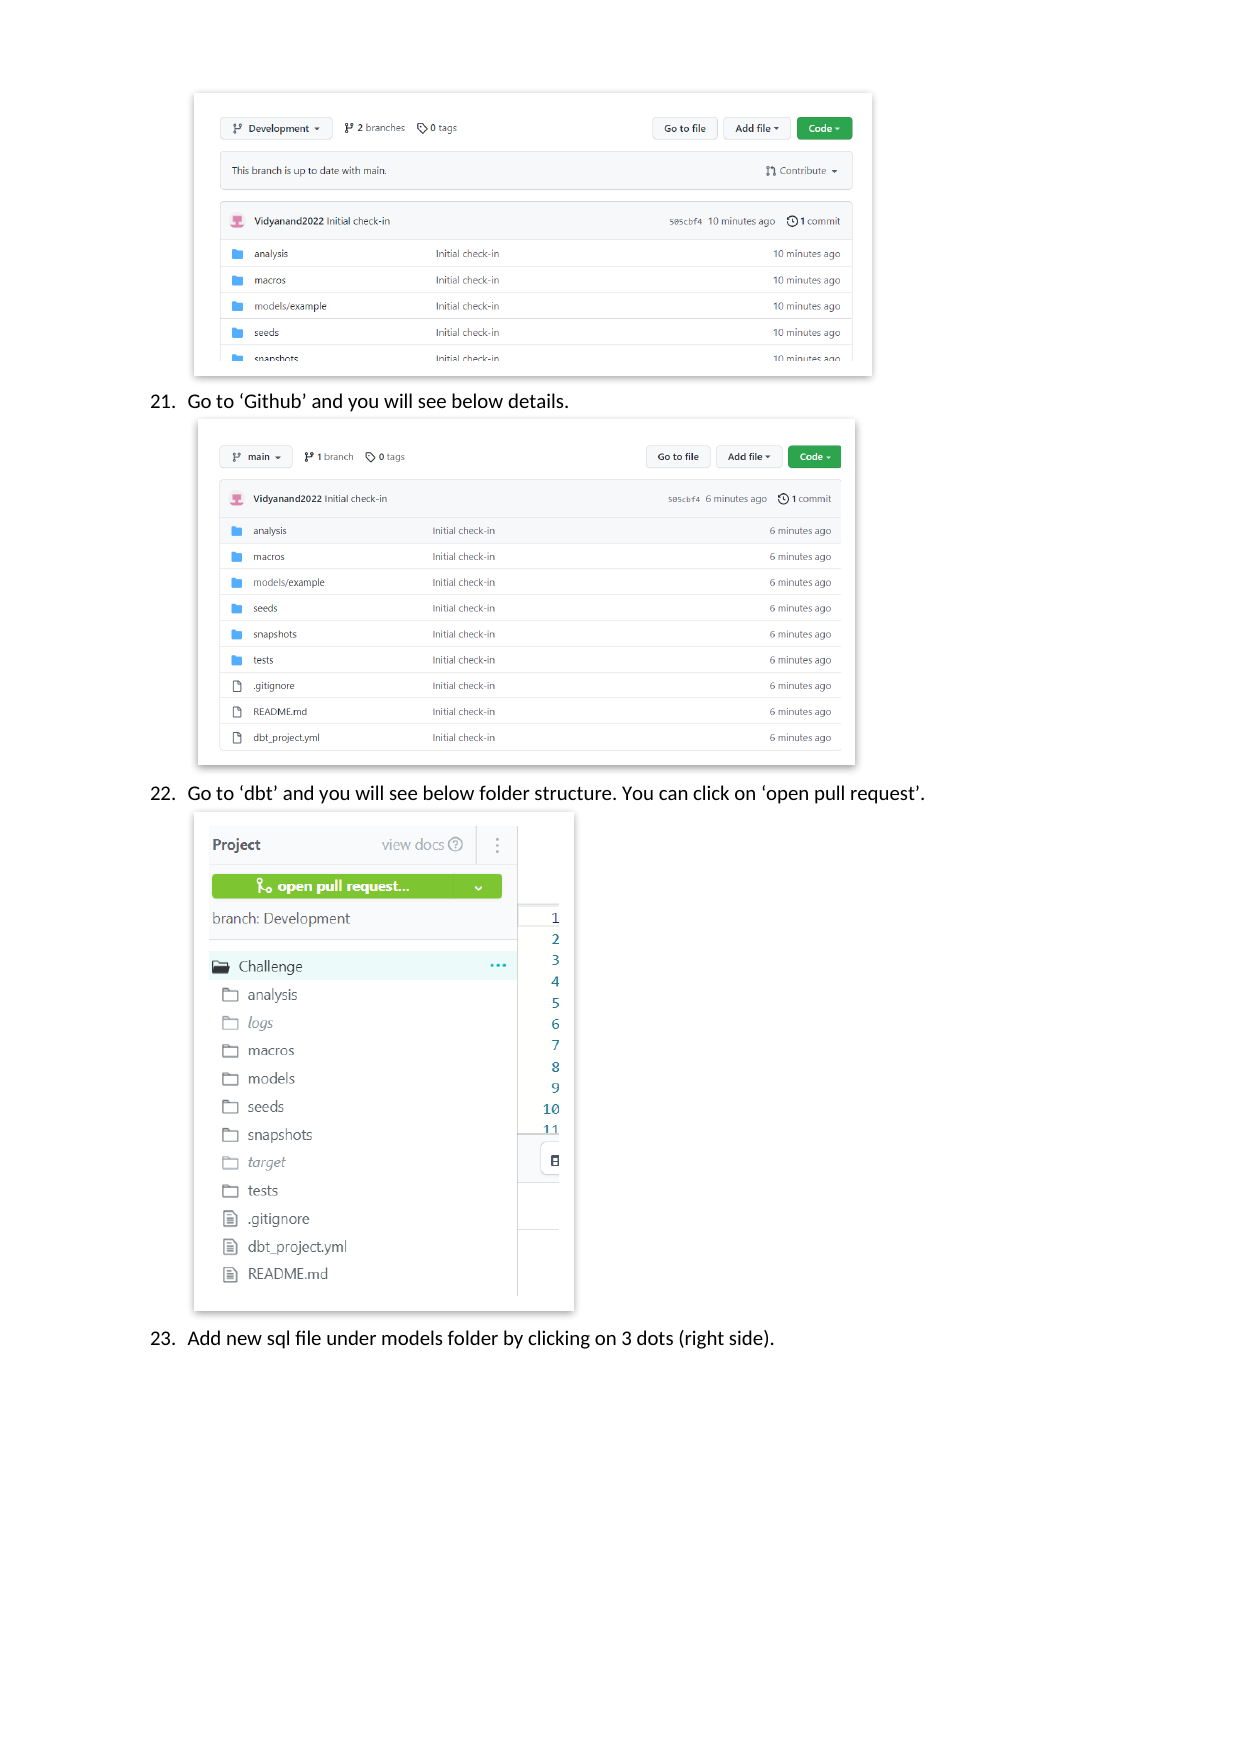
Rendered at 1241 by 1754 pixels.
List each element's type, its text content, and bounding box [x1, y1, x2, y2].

list Go to ‘Github’ and you will see below details. [150, 388, 1152, 413]
list Add new sql file under models folder by clicking on 3 dots (right side). [150, 1326, 1152, 1351]
picture [212, 434, 841, 751]
list Go to ‘dbt’ and you will see below folder structure. You can click on ‘open pull request’. [150, 780, 1152, 806]
picture [209, 107, 857, 361]
picture [209, 826, 559, 1296]
